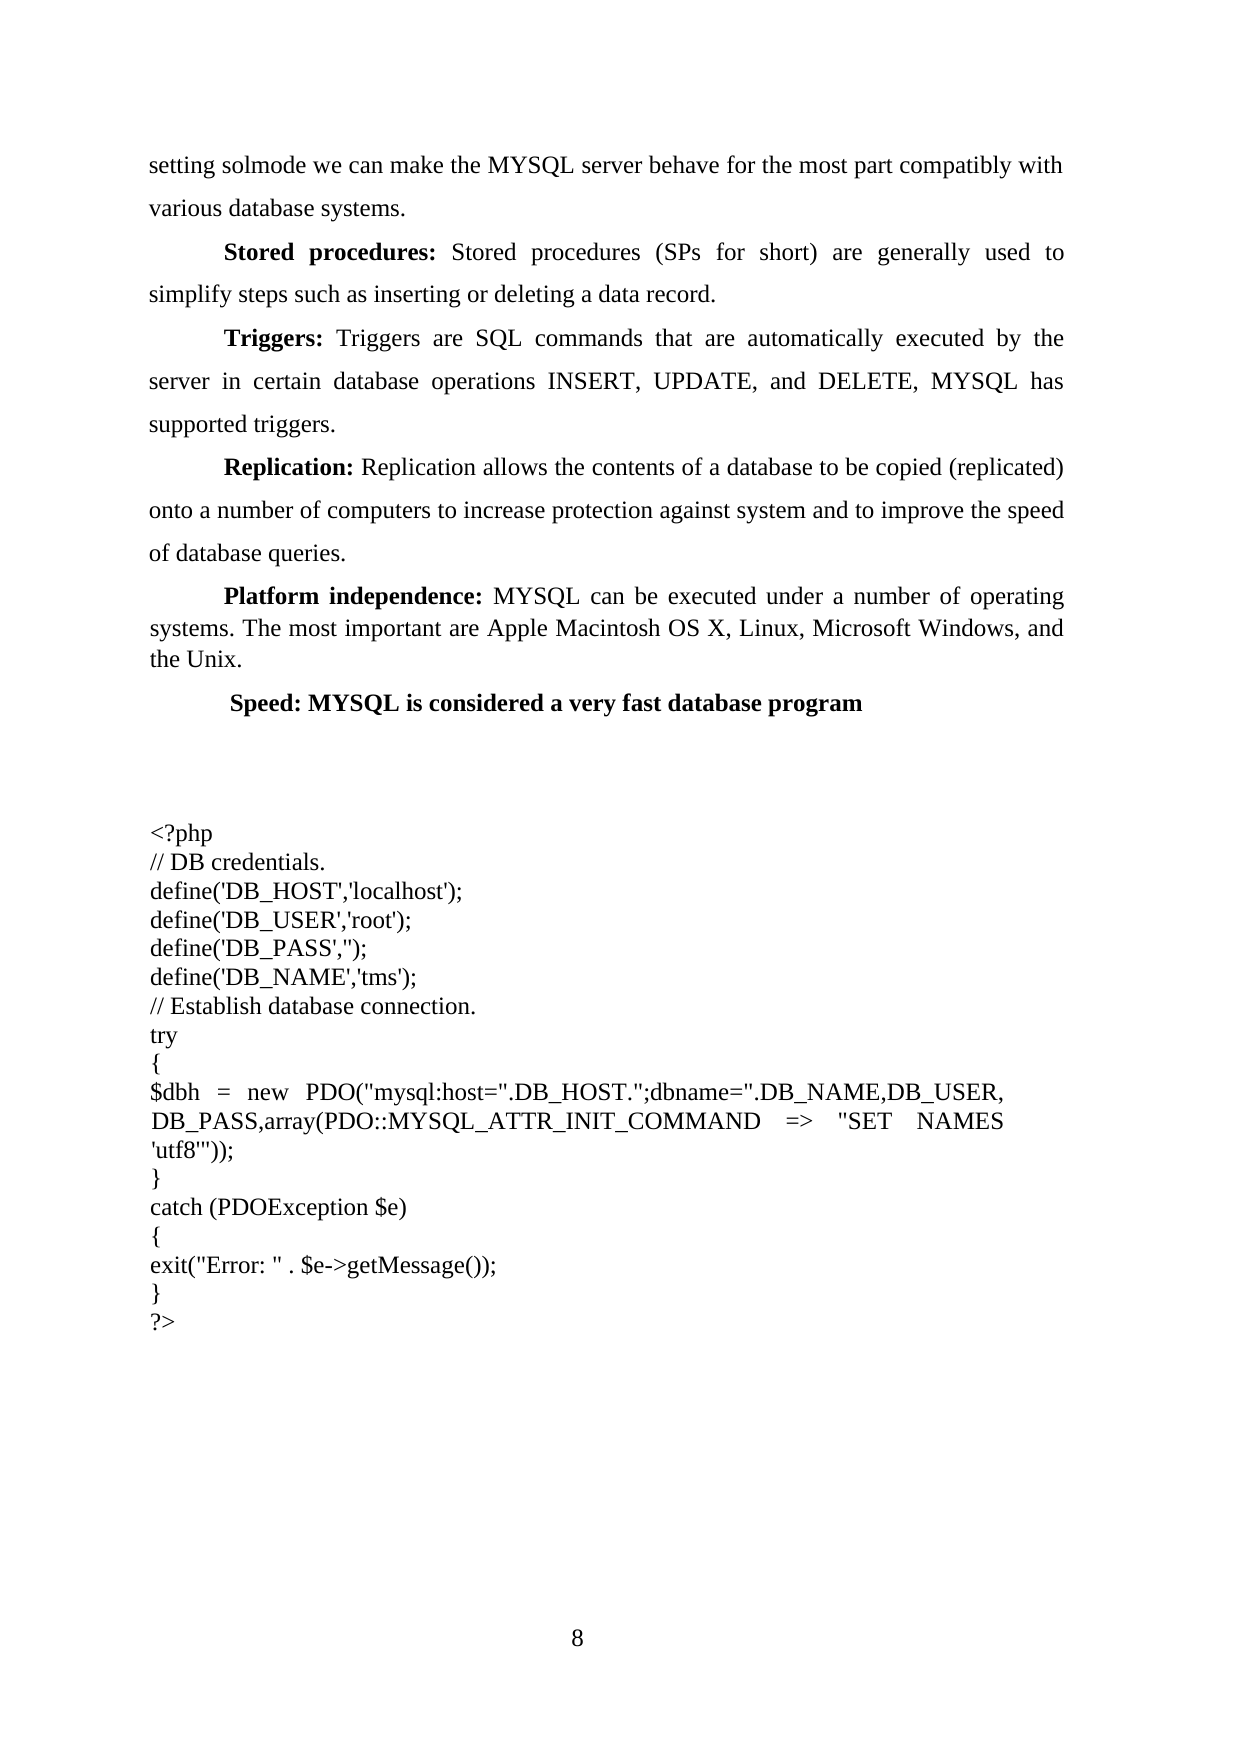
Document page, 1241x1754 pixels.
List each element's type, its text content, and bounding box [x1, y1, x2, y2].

text } [150, 1278, 1005, 1307]
text try [150, 1020, 1005, 1048]
text Speed: MYSQL is considered a very fast database program [148, 688, 1090, 717]
text { [150, 1048, 1005, 1077]
text Replication: Replication allows the contents of a database to be copied (replicated) onto a number of computers to increase protection against system and to improve the speed of database queries. [148, 452, 1065, 567]
text ?> [150, 1307, 1005, 1336]
text // Establish database connection. [150, 991, 1005, 1020]
text { [150, 1221, 1005, 1250]
text define('DB_USER','root'); [150, 905, 1005, 933]
text Triggers: Triggers are SQL commands that are automatically executed by the server in certain database operations INSERT, UPDATE, and DELETE, MYSQL has supported triggers. [148, 323, 1065, 437]
text } [150, 1163, 1005, 1192]
text Stored procedures: Stored procedures (SPs for short) are generally used to simplify steps such as inserting or deleting a data record. [148, 237, 1065, 308]
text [148, 150, 1065, 222]
text <?php [150, 818, 1005, 847]
text catch (PDOException $e) [150, 1192, 1005, 1221]
text Platform independence: MYSQL can be executed under a number of operating systems. The most important are Apple Macintosh OS X, Linux, Microsoft Windows, and the Unix. [149, 581, 1065, 673]
text define('DB_HOST','localhost'); [150, 876, 1005, 905]
text // DB credentials. [150, 847, 1005, 876]
text exit("Error: " . $e->getMessage()); [150, 1250, 1005, 1278]
text define('DB_NAME','tms'); [150, 962, 1005, 991]
text $dbh = new PDO("mysql:host=".DB_HOST.";dbname=".DB_NAME,DB_USER, DB_PASS,array(PDO::MYSQL_ATTR_INIT_COMMAND => "SET NAMES 'utf8'")); [150, 1077, 1005, 1163]
text define('DB_PASS',''); [150, 933, 1005, 962]
